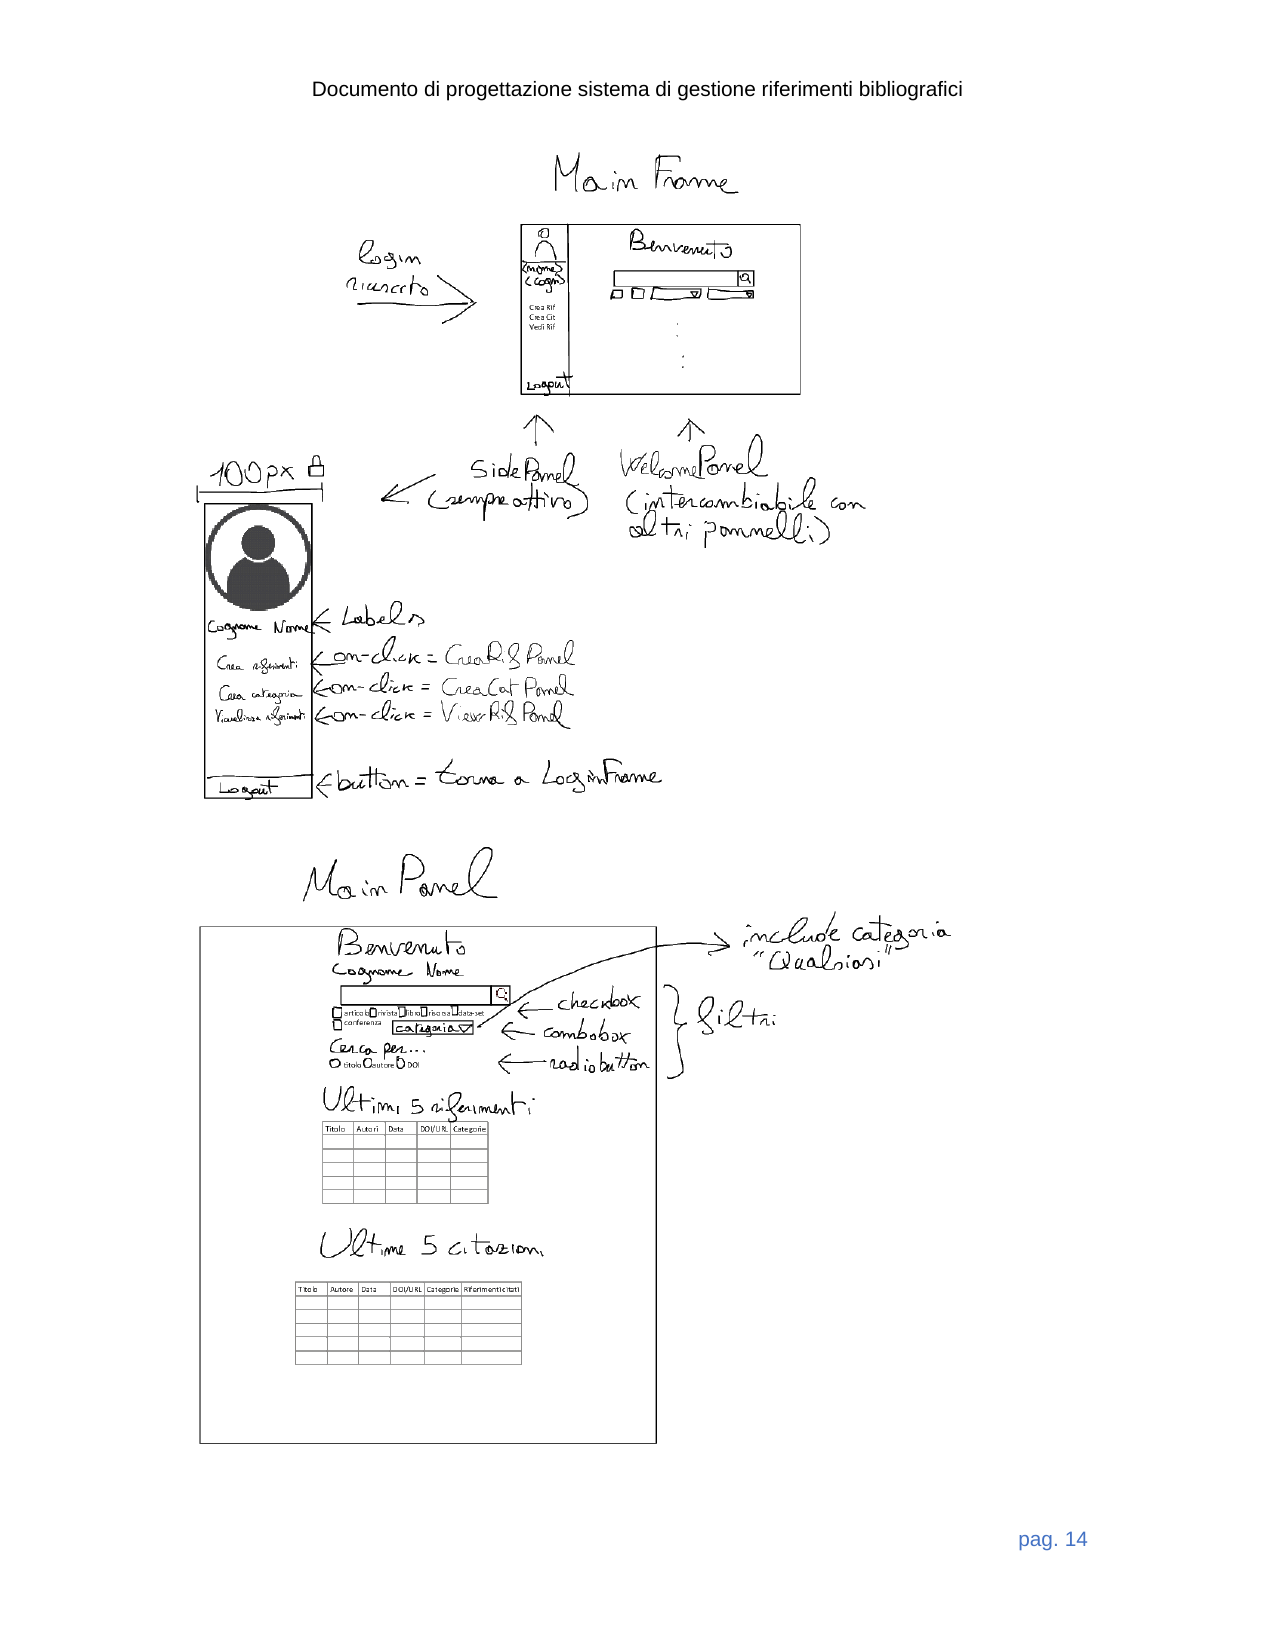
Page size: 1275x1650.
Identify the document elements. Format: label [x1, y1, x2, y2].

picture [187, 150, 1001, 1499]
